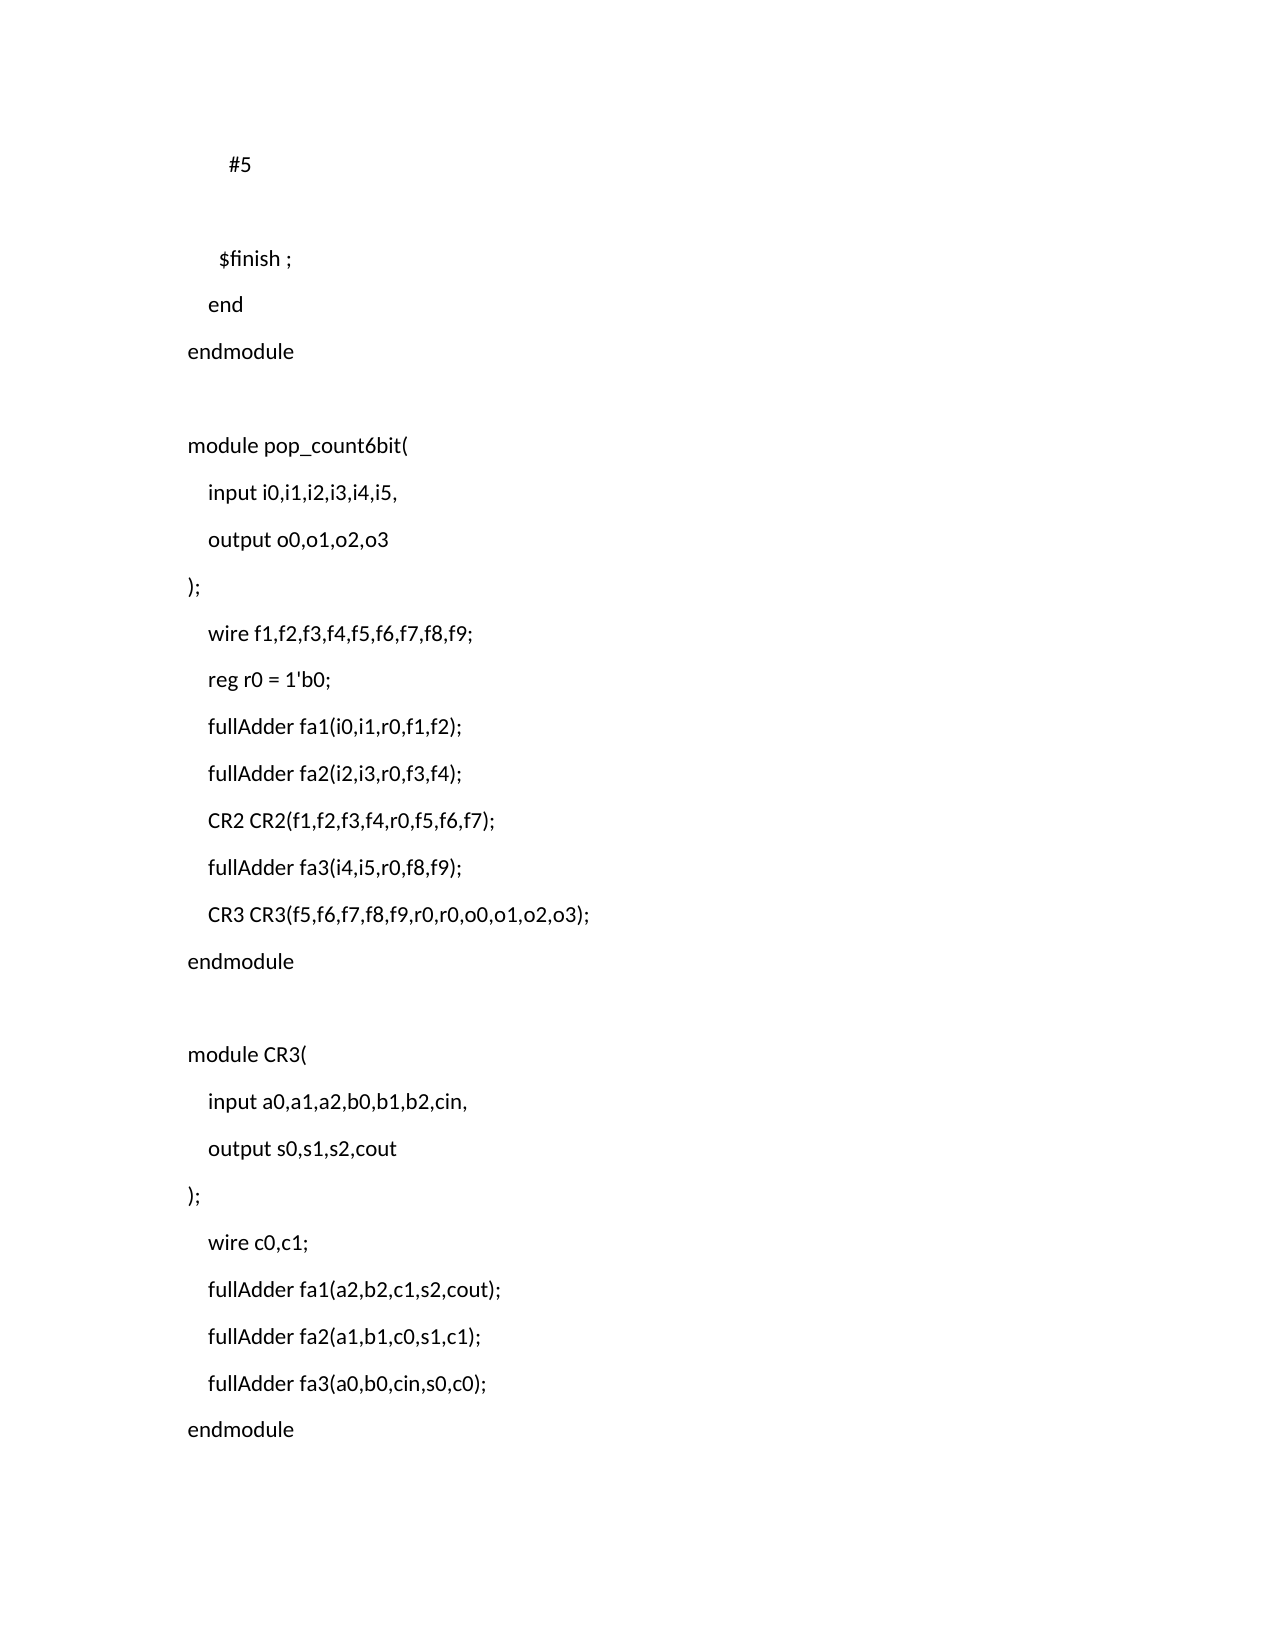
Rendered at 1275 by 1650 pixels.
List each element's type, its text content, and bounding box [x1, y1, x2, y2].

text input a0,a1,a2,b0,b1,b2,cin, [187, 1087, 1087, 1116]
text fullAdder fa1(i0,i1,r0,f1,f2); [187, 712, 1087, 741]
text output s0,s1,s2,cout [187, 1134, 1087, 1162]
text input i0,i1,i2,i3,i4,i5, [187, 478, 1087, 506]
text fullAdder fa3(i4,i5,r0,f8,f9); [187, 853, 1087, 881]
text fullAdder fa2(i2,i3,r0,f3,f4); [187, 759, 1087, 787]
text end [187, 291, 1087, 319]
text $finish ; [187, 244, 1087, 272]
text wire c0,c1; [187, 1228, 1087, 1256]
text module CR3( [187, 1041, 1087, 1069]
text module pop_count6bit( [187, 431, 1087, 459]
text #5 [187, 150, 1087, 178]
text fullAdder fa1(a2,b2,c1,s2,cout); [187, 1275, 1087, 1303]
text wire f1,f2,f3,f4,f5,f6,f7,f8,f9; [187, 619, 1087, 647]
text CR2 CR2(f1,f2,f3,f4,r0,f5,f6,f7); [187, 806, 1087, 834]
text endmodule [187, 947, 1087, 975]
text output o0,o1,o2,o3 [187, 525, 1087, 553]
text ); [187, 572, 1087, 600]
text endmodule [187, 1416, 1087, 1444]
text fullAdder fa3(a0,b0,cin,s0,c0); [187, 1369, 1087, 1397]
text endmodule [187, 337, 1087, 366]
text fullAdder fa2(a1,b1,c0,s1,c1); [187, 1322, 1087, 1350]
text CR3 CR3(f5,f6,f7,f8,f9,r0,r0,o0,o1,o2,o3); [187, 900, 1087, 928]
text ); [187, 1181, 1087, 1209]
text reg r0 = 1'b0; [187, 666, 1087, 694]
